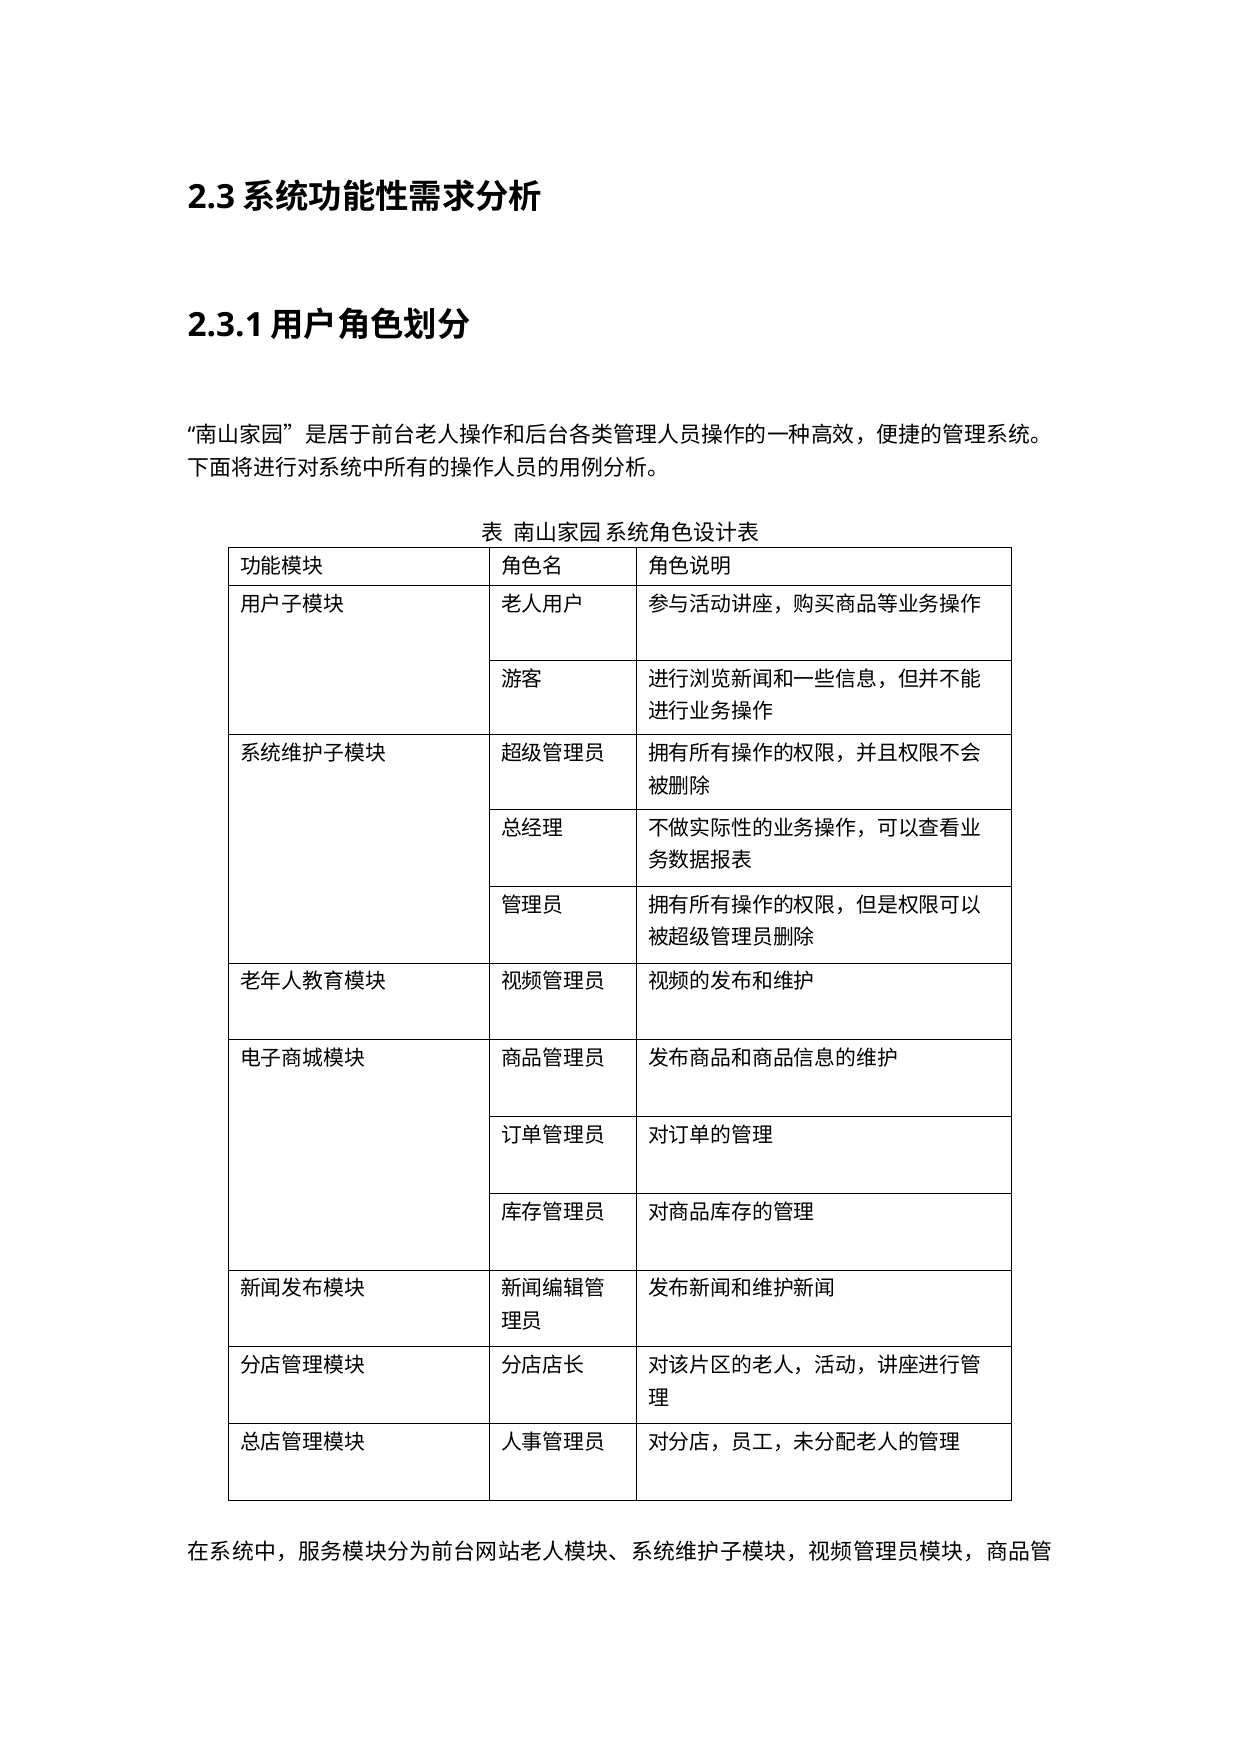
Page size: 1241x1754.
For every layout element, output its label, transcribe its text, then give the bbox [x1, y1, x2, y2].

table_cell 发布商品和商品信息的维护 [637, 1040, 1011, 1116]
table_cell 新闻编辑管理员 [490, 1271, 636, 1346]
table_cell 拥有所有操作的权限，并且权限不会被删除 [637, 735, 1011, 809]
table_cell 库存管理员 [490, 1194, 636, 1269]
table_cell 游客 [490, 661, 636, 734]
table_cell 用户子模块 [229, 586, 489, 734]
table_cell 进行浏览新闻和一些信息，但并不能进行业务操作 [637, 661, 1011, 734]
table_cell 视频管理员 [490, 964, 636, 1039]
table_cell 参与活动讲座，购买商品等业务操作 [637, 586, 1011, 660]
table_cell 对分店，员工，未分配老人的管理 [637, 1424, 1011, 1500]
table_header 角色名 [490, 548, 636, 585]
table_cell 不做实际性的业务操作，可以查看业务数据报表 [637, 810, 1011, 886]
table_cell 分店店长 [490, 1347, 636, 1423]
table_header 角色说明 [637, 548, 1011, 585]
table_cell 总经理 [490, 810, 636, 886]
table_cell 新闻发布模块 [229, 1271, 489, 1346]
table_cell 老年人教育模块 [229, 964, 489, 1039]
table_cell 总店管理模块 [229, 1424, 489, 1500]
text “南山家园”是居于前台老人操作和后台各类管理人员操作的一种高效，便捷的管理系统。下面将进行对系统中所有的操作人员的用例分析。 [187, 417, 1053, 482]
table_cell 系统维护子模块 [229, 735, 489, 962]
table_cell 商品管理员 [490, 1040, 636, 1116]
text 在系统中，服务模块分为前台网站老人模块、系统维护子模块，视频管理员模块，商品管理员模块，订单管理员模块，库存管理员模块，新闻管理员模块，分店店长模块，人事（总店）管理员模块。 [187, 1533, 1053, 1566]
table_cell 超级管理员 [490, 735, 636, 809]
table_cell 对商品库存的管理 [637, 1194, 1011, 1269]
table_cell 对该片区的老人，活动，讲座进行管理 [637, 1347, 1011, 1423]
table_cell 电子商城模块 [229, 1040, 489, 1269]
table_cell 分店管理模块 [229, 1347, 489, 1423]
table_header 功能模块 [229, 548, 489, 585]
table_cell 老人用户 [490, 586, 636, 660]
table_cell 订单管理员 [490, 1117, 636, 1193]
subtitle 2.3.1用户角色划分 [187, 289, 1053, 354]
text 表 南山家园 系统角色设计表 [187, 514, 1053, 547]
table_cell 发布新闻和维护新闻 [637, 1271, 1011, 1346]
table_cell 管理员 [490, 887, 636, 962]
table_cell 拥有所有操作的权限，但是权限可以被超级管理员删除 [637, 887, 1011, 962]
table_cell 视频的发布和维护 [637, 964, 1011, 1039]
table_cell 对订单的管理 [637, 1117, 1011, 1193]
table_cell 人事管理员 [490, 1424, 636, 1500]
subtitle 2.3系统功能性需求分析 [187, 162, 1053, 227]
